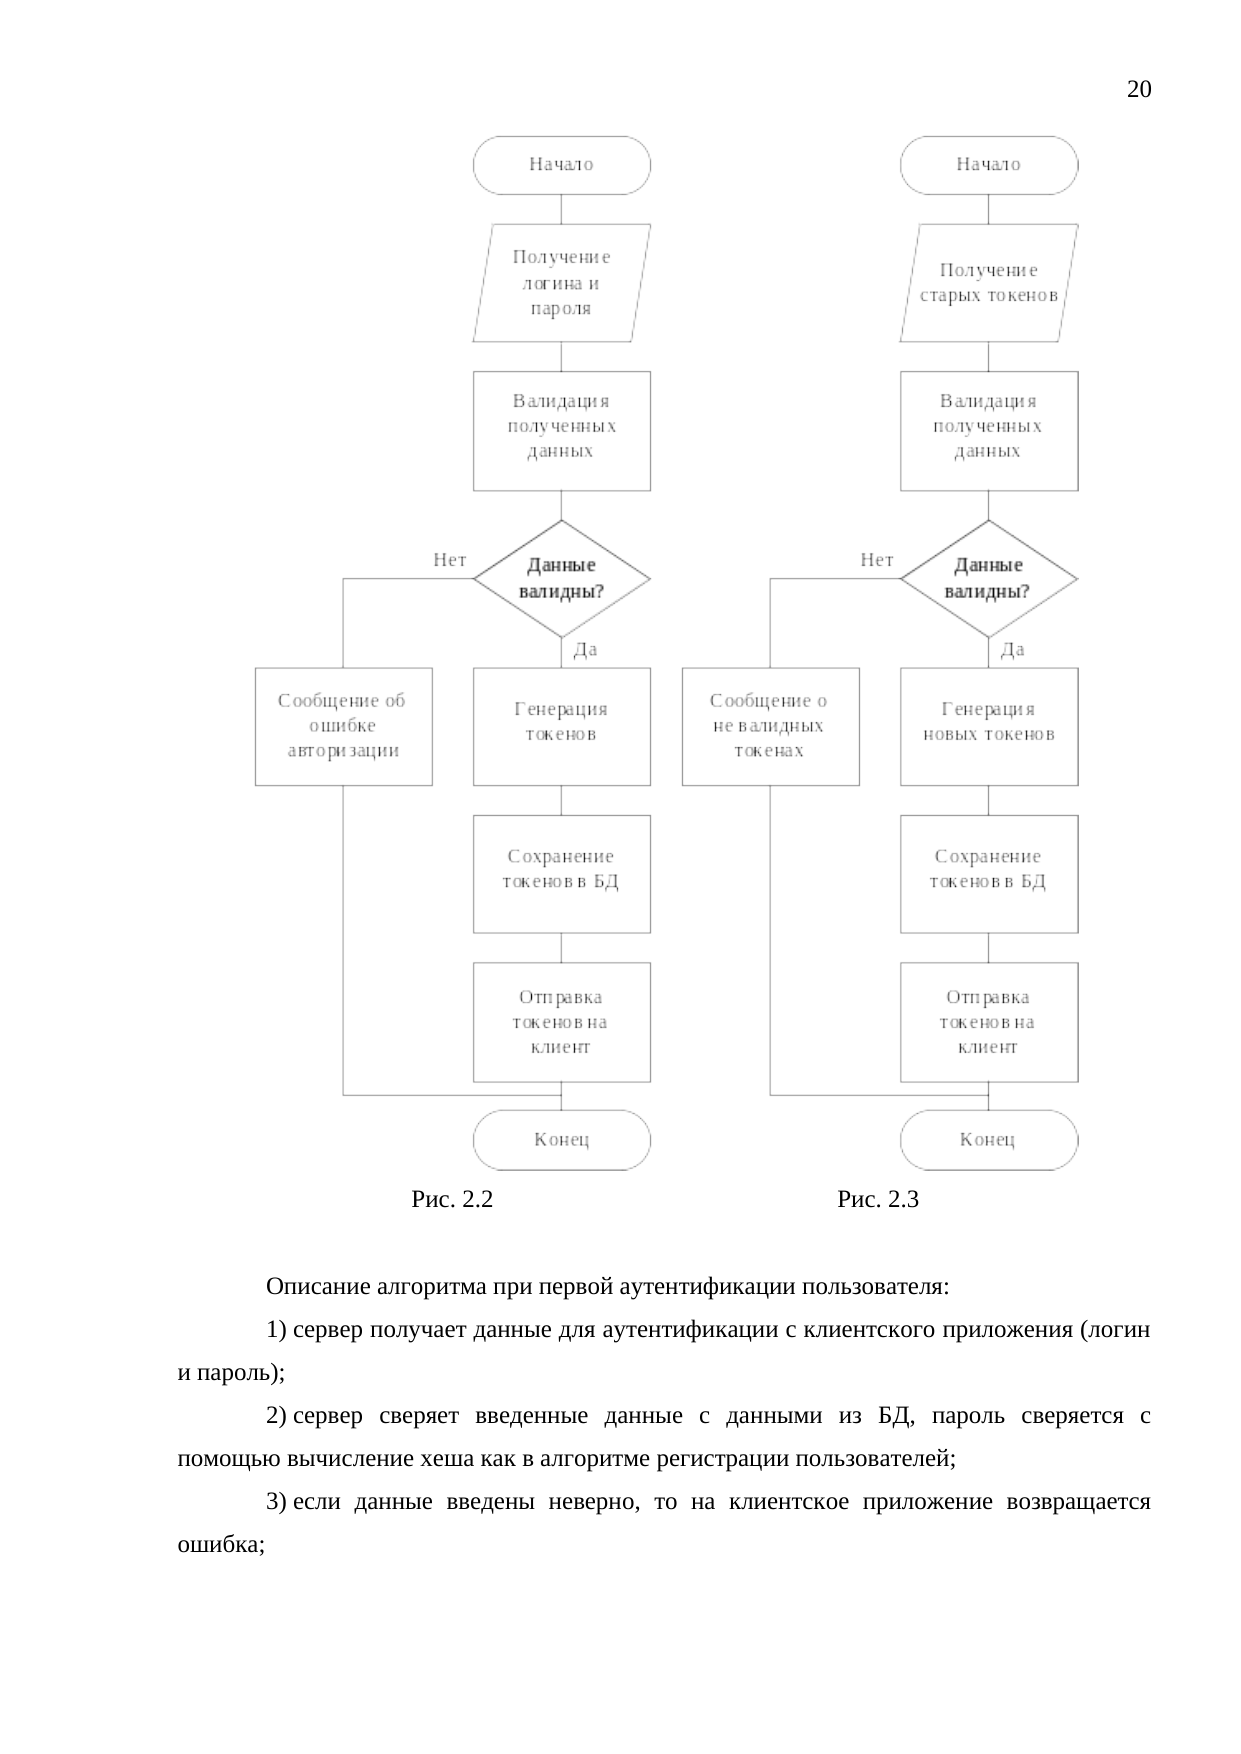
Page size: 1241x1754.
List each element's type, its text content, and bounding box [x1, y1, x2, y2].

table_cell Рис. 2.3 [666, 1185, 1090, 1228]
list если данные введены неверно, то на клиентское приложение возвращается ошибка; [177, 1486, 1152, 1558]
list сервер сверяет введенные данные с данными из БД, пароль сверяется с помощью вычисление хеша как в алгоритме регистрации пользователей; [177, 1400, 1152, 1472]
table_header [666, 131, 1090, 1184]
list сервер получает данные для аутентификации с клиентского приложения (логин и пароль); [177, 1314, 1152, 1386]
text Описание алгоритма при первой аутентификации пользователя: [177, 1271, 1152, 1299]
table_cell Рис. 2.2 [239, 1185, 666, 1228]
table_header [239, 131, 666, 1184]
